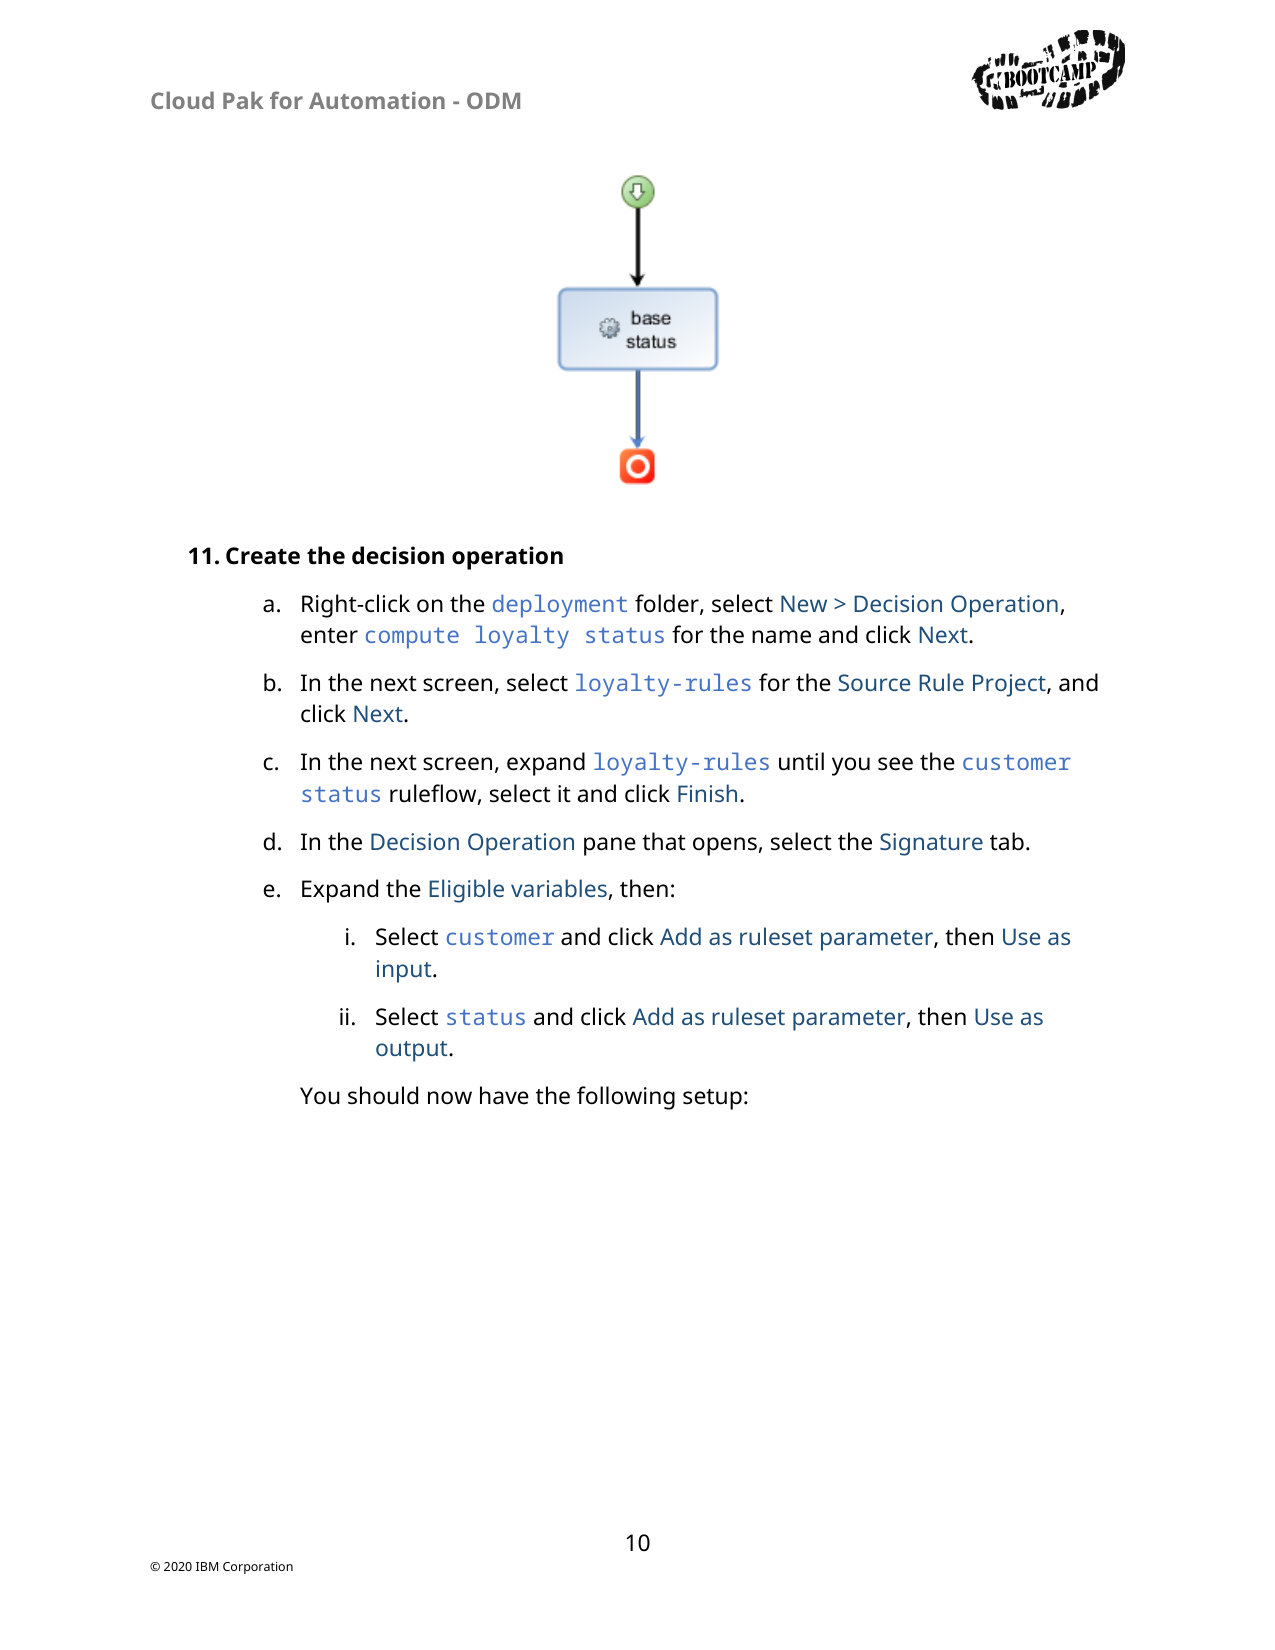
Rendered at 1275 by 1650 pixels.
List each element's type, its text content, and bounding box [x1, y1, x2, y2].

list In the next screen, expand loyalty-rules until you see the customer status ruleflow, select it and click Finish. [262, 746, 1125, 809]
list In the Decision Operation pane that opens, select the Signature tab. [262, 826, 1125, 857]
list Select customer and click Add as ruleset parameter, then Use as input. [356, 921, 1125, 984]
list Create the decision operation [187, 540, 1125, 571]
picture [971, 30, 1125, 110]
picture [518, 150, 757, 524]
list In the next screen, select loyalty-rules for the Source Rule Project, and click Next. [262, 667, 1125, 730]
list Expand the Eligible variables, then: [262, 873, 1125, 905]
list Select status and click Add as ruleset parameter, then Use as output. [356, 1001, 1125, 1063]
list Right-click on the deployment folder, select New > Decision Operation, enter compute loyalty status for the name and click Next. [262, 588, 1125, 651]
text You should now have the following setup: [300, 1080, 1125, 1111]
